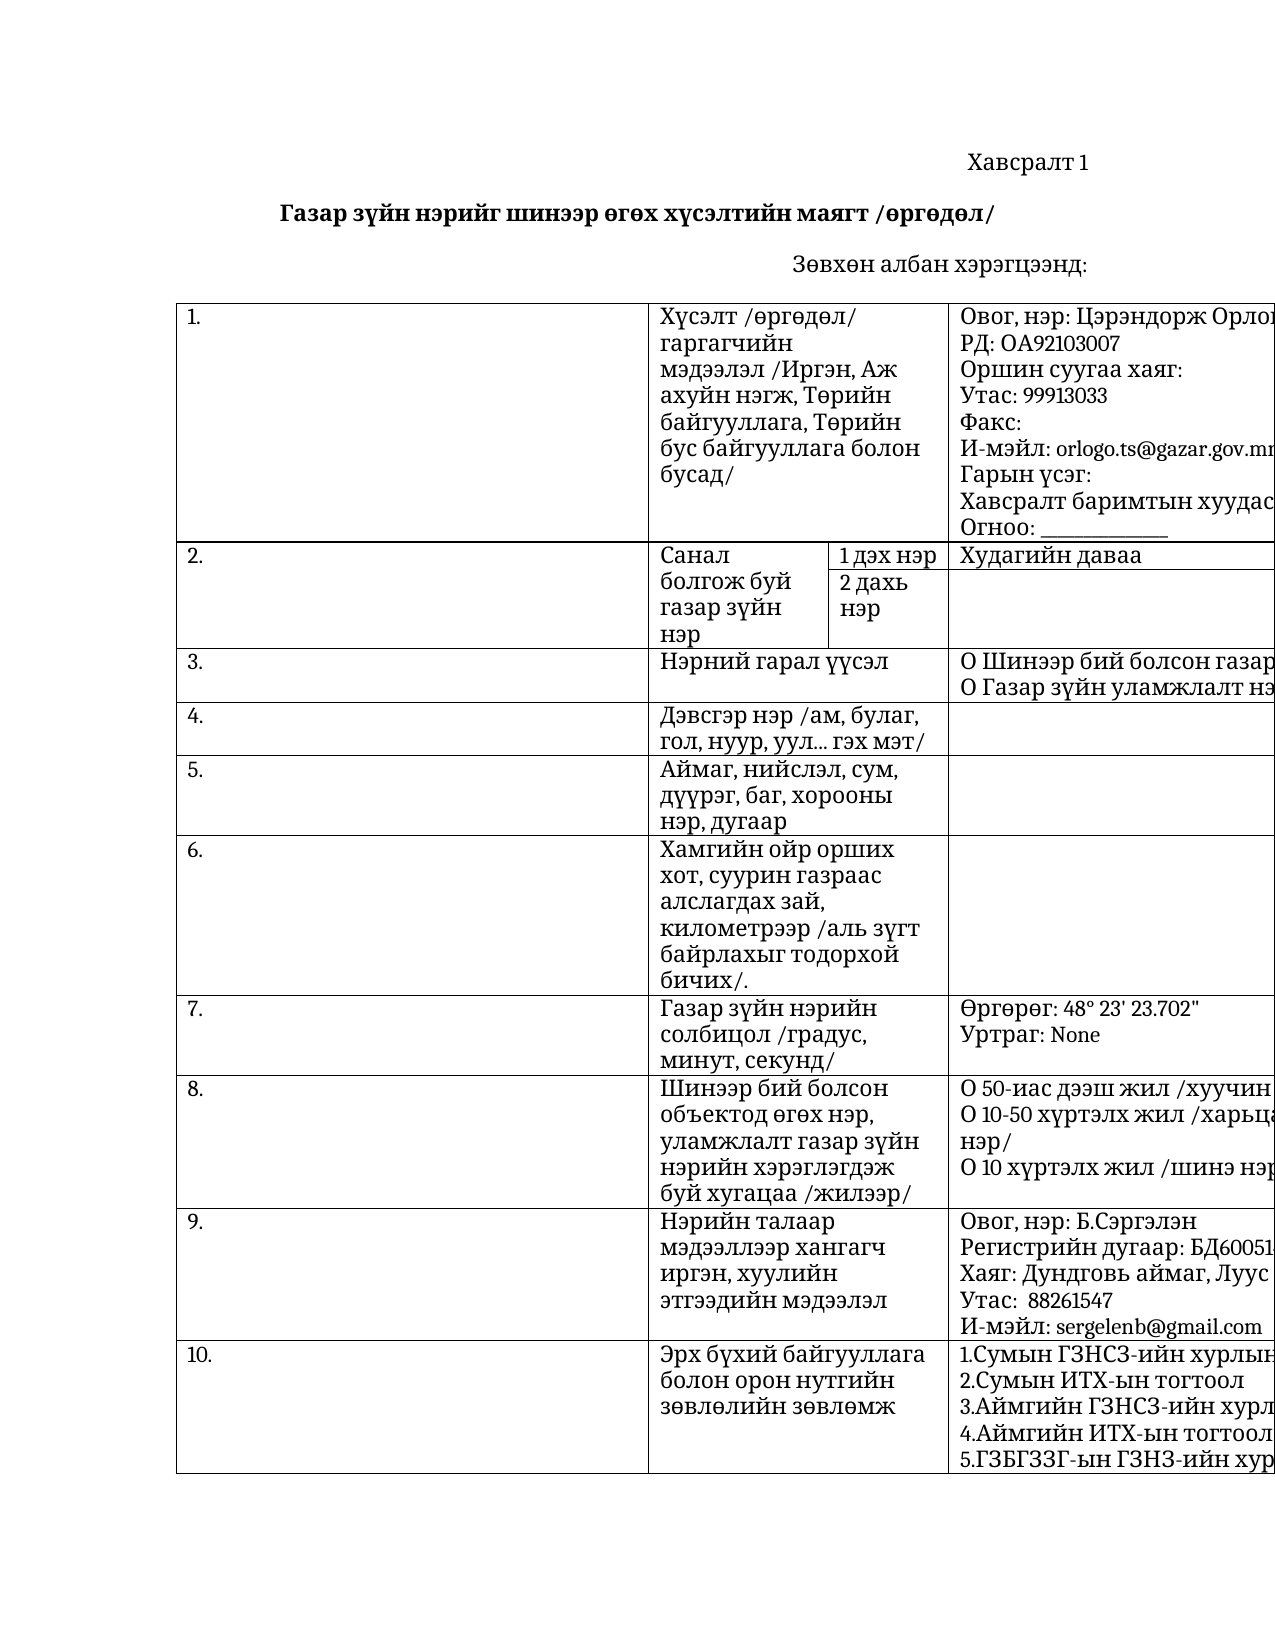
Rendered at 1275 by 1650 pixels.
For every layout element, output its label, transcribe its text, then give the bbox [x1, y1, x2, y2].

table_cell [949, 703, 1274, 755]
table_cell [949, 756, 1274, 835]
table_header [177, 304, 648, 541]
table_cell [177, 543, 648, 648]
text Хавсралт 1 [187, 150, 1087, 176]
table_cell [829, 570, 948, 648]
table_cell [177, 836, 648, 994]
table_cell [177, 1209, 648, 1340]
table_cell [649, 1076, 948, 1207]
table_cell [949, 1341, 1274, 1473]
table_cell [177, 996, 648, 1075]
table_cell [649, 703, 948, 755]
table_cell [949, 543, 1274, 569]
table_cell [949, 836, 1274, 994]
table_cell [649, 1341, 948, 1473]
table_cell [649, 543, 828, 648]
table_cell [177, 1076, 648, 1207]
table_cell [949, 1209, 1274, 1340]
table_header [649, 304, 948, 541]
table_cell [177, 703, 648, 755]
text Газар зүйн нэрийг шинээр өгөх хүсэлтийн маягт /өргөдөл/ [187, 201, 1087, 227]
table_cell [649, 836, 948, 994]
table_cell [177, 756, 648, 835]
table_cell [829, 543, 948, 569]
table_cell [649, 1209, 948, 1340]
text Зөвхөн албан хэрэгцээнд: [187, 252, 1087, 278]
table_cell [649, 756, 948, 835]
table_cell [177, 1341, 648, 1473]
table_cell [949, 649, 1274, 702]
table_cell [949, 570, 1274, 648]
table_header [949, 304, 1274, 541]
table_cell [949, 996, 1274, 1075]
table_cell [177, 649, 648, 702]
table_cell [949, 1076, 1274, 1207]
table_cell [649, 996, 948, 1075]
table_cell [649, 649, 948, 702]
